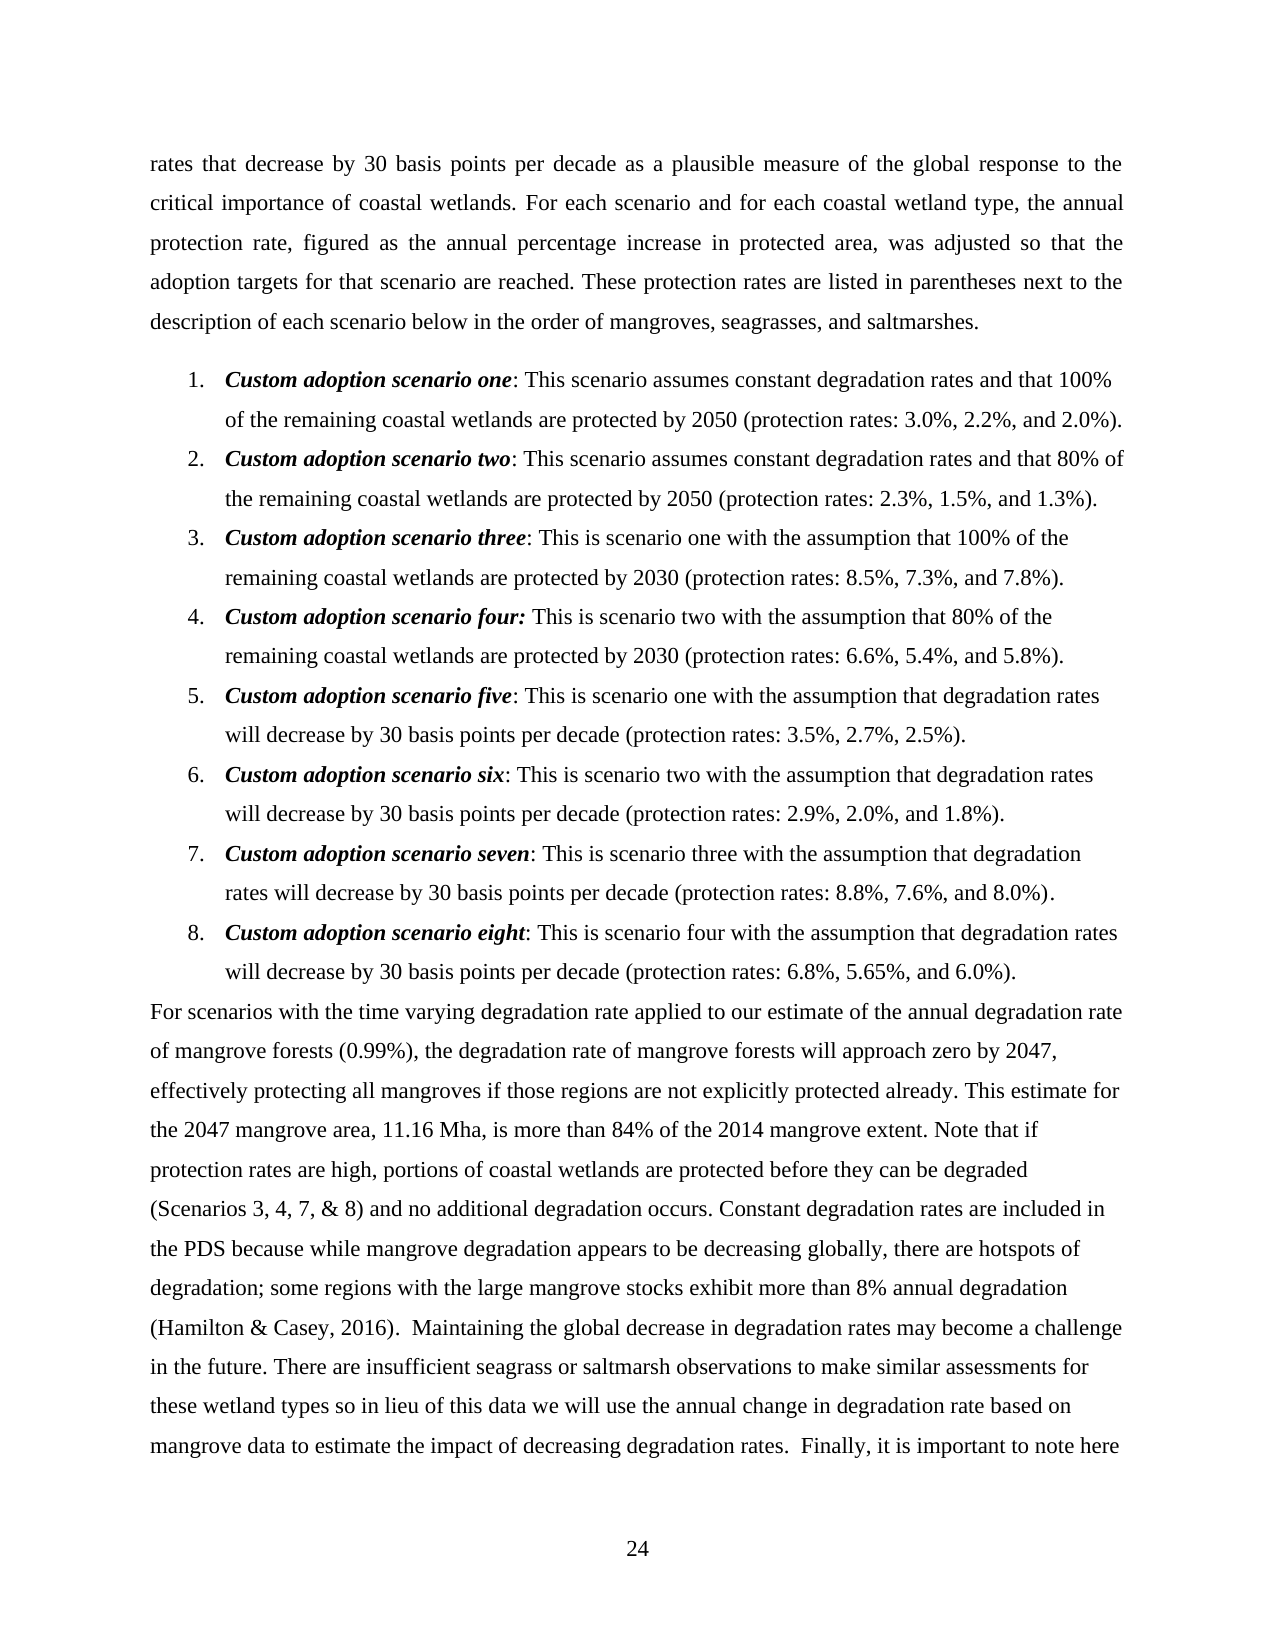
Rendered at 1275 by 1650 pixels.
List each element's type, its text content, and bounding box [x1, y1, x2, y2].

list Custom adoption scenario three: This is scenario one with the assumption that 100% of the remaining coastal wetlands are protected by 2030 (protection rates: 8.5%, 7.3%, and 7.8%). [187, 524, 1125, 590]
list Custom adoption scenario one: This scenario assumes constant degradation rates and that 100% of the remaining coastal wetlands are protected by 2050 (protection rates: 3.0%, 2.2%, and 2.0%). [187, 366, 1125, 432]
list Custom adoption scenario eight: This is scenario four with the assumption that degradation rates will decrease by 30 basis points per decade (protection rates: 6.8%, 5.65%, and 6.0%). [187, 919, 1125, 985]
list Custom adoption scenario two: This scenario assumes constant degradation rates and that 80% of the remaining coastal wetlands are protected by 2050 (protection rates: 2.3%, 1.5%, and 1.3%). [187, 445, 1125, 511]
list Custom adoption scenario six: This is scenario two with the assumption that degradation rates will decrease by 30 basis points per decade (protection rates: 2.9%, 2.0%, and 1.8%). [187, 761, 1125, 827]
list Custom adoption scenario five: This is scenario one with the assumption that degradation rates will decrease by 30 basis points per decade (protection rates: 3.5%, 2.7%, 2.5%). [187, 682, 1125, 748]
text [150, 998, 1125, 1458]
list Custom adoption scenario seven: This is scenario three with the assumption that degradation rates will decrease by 30 basis points per decade (protection rates: 8.8%, 7.6%, and 8.0%). [187, 840, 1125, 906]
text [150, 150, 1125, 334]
list Custom adoption scenario four: This is scenario two with the assumption that 80% of the remaining coastal wetlands are protected by 2030 (protection rates: 6.6%, 5.4%, and 5.8%). [187, 603, 1125, 669]
